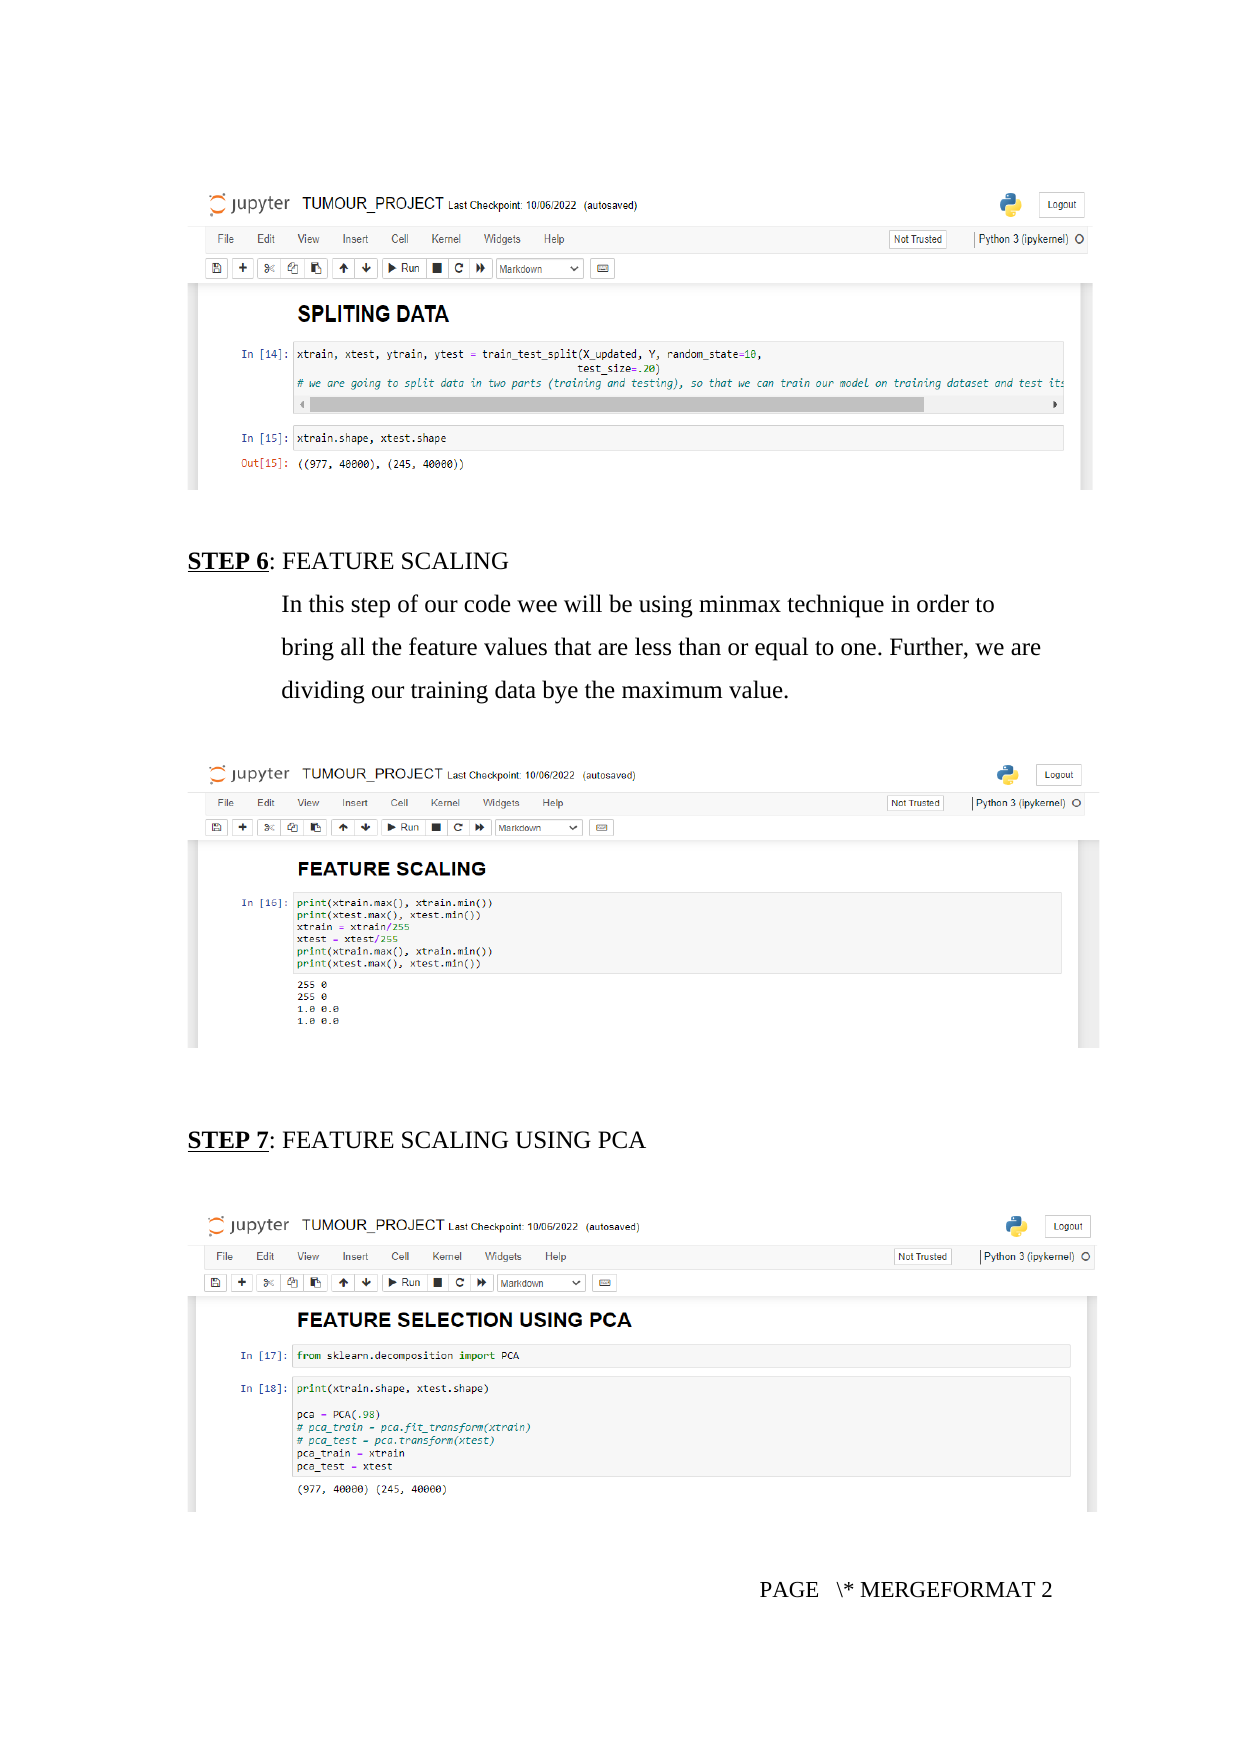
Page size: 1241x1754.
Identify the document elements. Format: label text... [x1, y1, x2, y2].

picture [187, 1211, 1098, 1512]
picture [187, 189, 1093, 490]
picture [187, 761, 1100, 1048]
text dividing our training data bye the maximum value. [187, 675, 1053, 704]
text In this step of our code wee will be using minmax technique in order to [187, 589, 1053, 618]
text STEP 6: FEATURE SCALING [187, 546, 1053, 574]
text STEP 7: FEATURE SCALING USING PCA [187, 1126, 1053, 1154]
text bring all the feature values that are less than or equal to one. Further, we are [187, 632, 1053, 661]
